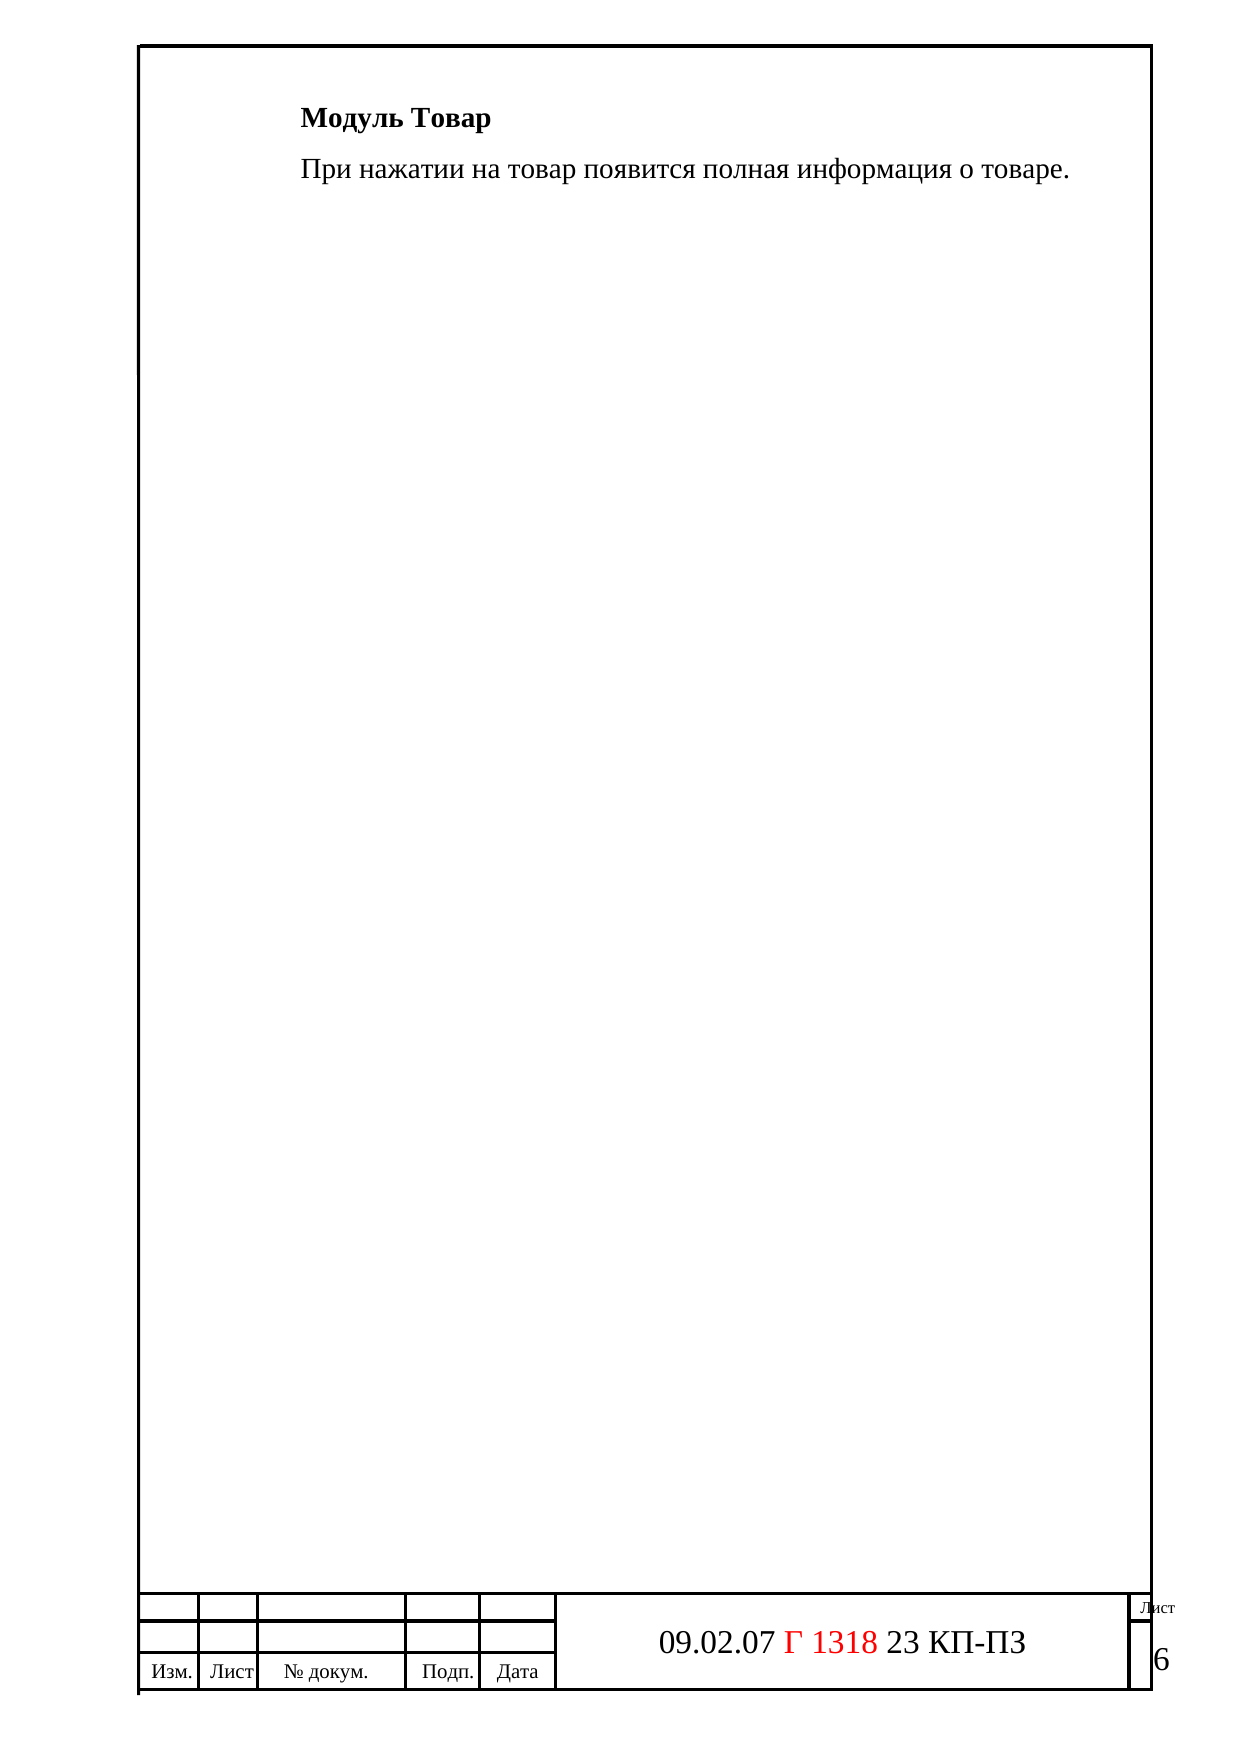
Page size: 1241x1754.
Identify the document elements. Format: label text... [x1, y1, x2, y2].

text При нажатии на товар появится полная информация о товаре. [300, 151, 1152, 184]
text Модуль Товар [300, 101, 1152, 134]
